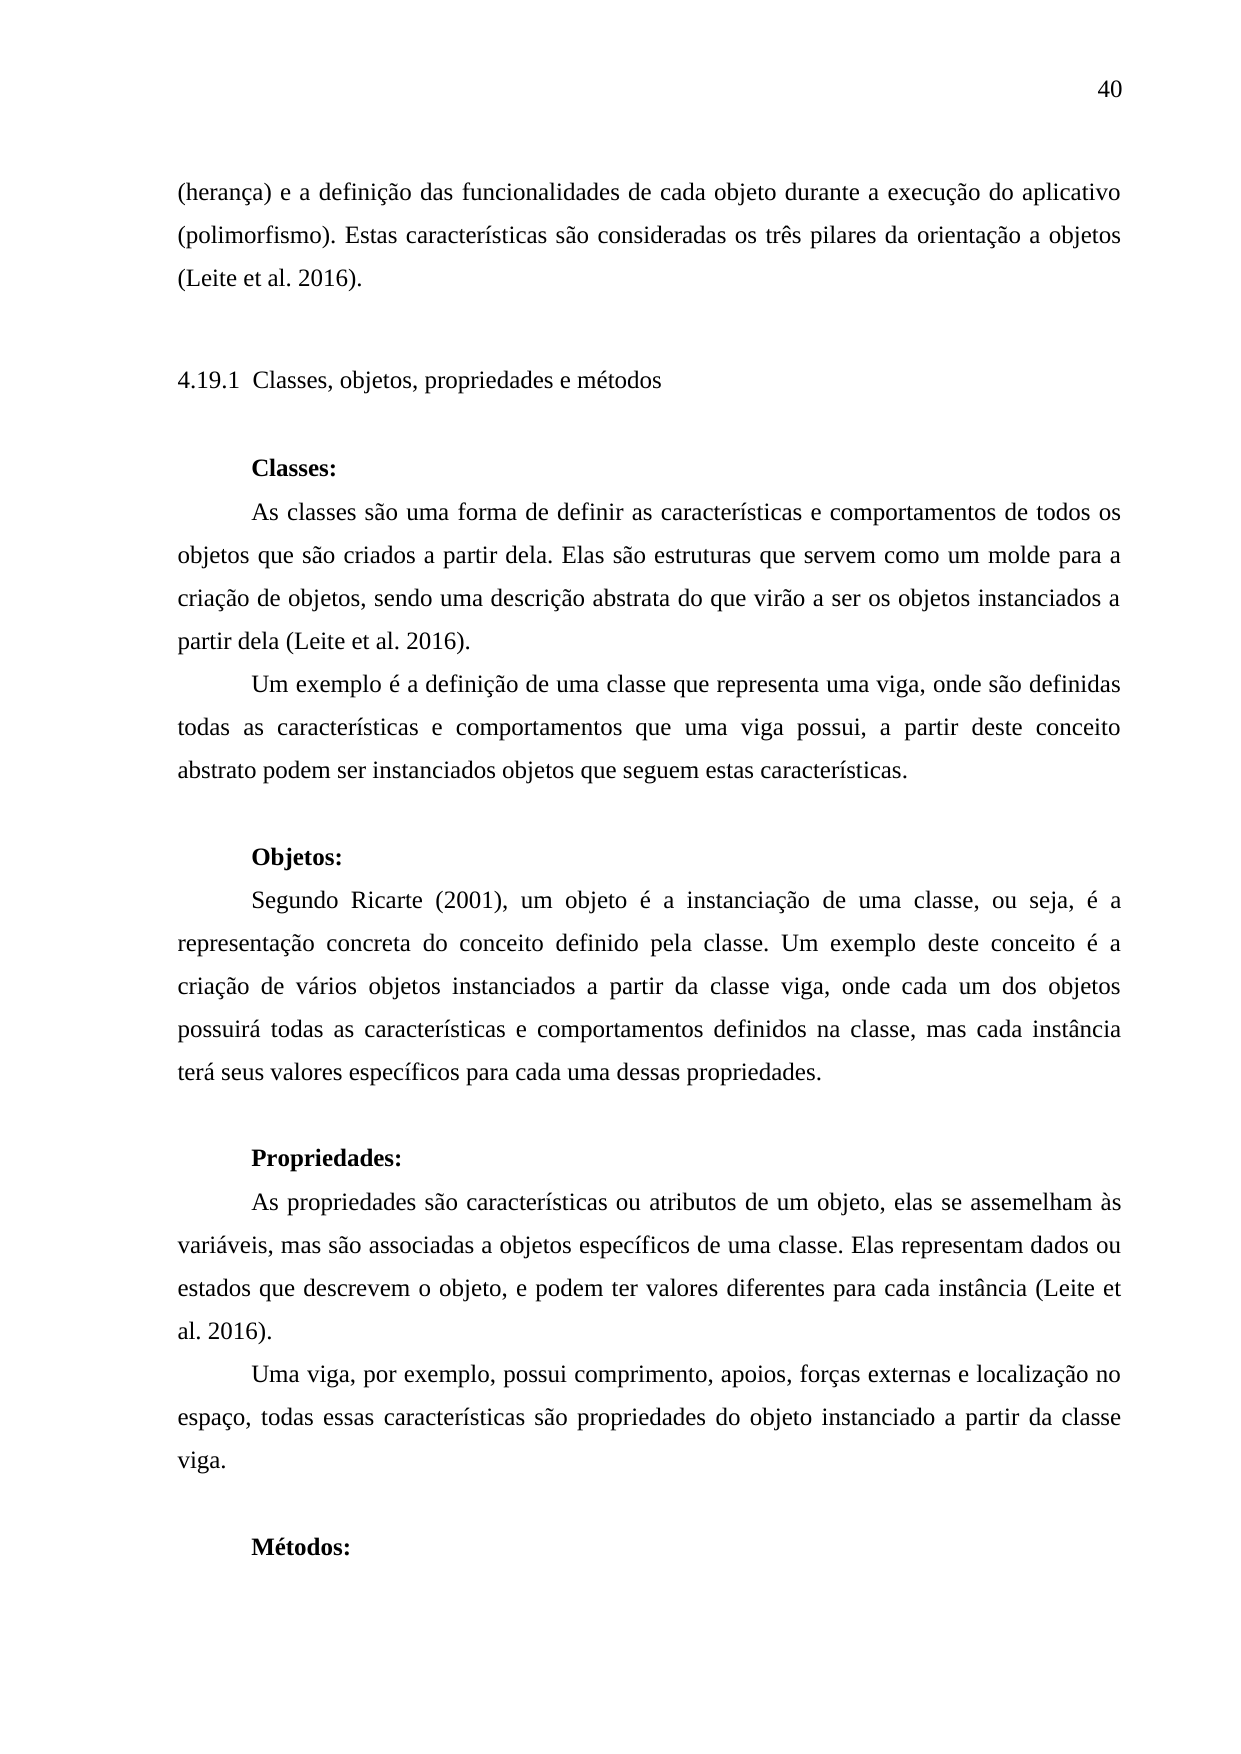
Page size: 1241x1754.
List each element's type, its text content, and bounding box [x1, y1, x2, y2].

text As propriedades são características ou atributos de um objeto, elas se assemelham às variáveis, mas são associadas a objetos específicos de uma classe. Elas representam dados ou estados que descrevem o objeto, e podem ter valores diferentes para cada instância (Leite et al. 2016). [177, 1187, 1122, 1345]
subtitle Classes, objetos, propriedades e métodos [177, 366, 1122, 394]
text Métodos: [177, 1532, 1122, 1560]
text Objetos: [177, 842, 1122, 870]
text Classes: [177, 453, 1122, 482]
text Segundo Ricarte (2001), um objeto é a instanciação de uma classe, ou seja, é a representação concreta do conceito definido pela classe. Um exemplo deste conceito é a criação de vários objetos instanciados a partir da classe viga, onde cada um dos objetos possuirá todas as características e comportamentos definidos na classe, mas cada instância terá seus valores específicos para cada uma dessas propriedades. [177, 885, 1122, 1086]
text Propriedades: [177, 1143, 1122, 1172]
text Um exemplo é a definição de uma classe que representa uma viga, onde são definidas todas as características e comportamentos que uma viga possui, a partir deste conceito abstrato podem ser instanciados objetos que seguem estas características. [177, 669, 1122, 784]
text As classes são uma forma de definir as características e comportamentos de todos os objetos que são criados a partir dela. Elas são estruturas que servem como um molde para a criação de objetos, sendo uma descrição abstrata do que virão a ser os objetos instanciados a partir dela (Leite et al. 2016). [177, 497, 1122, 655]
